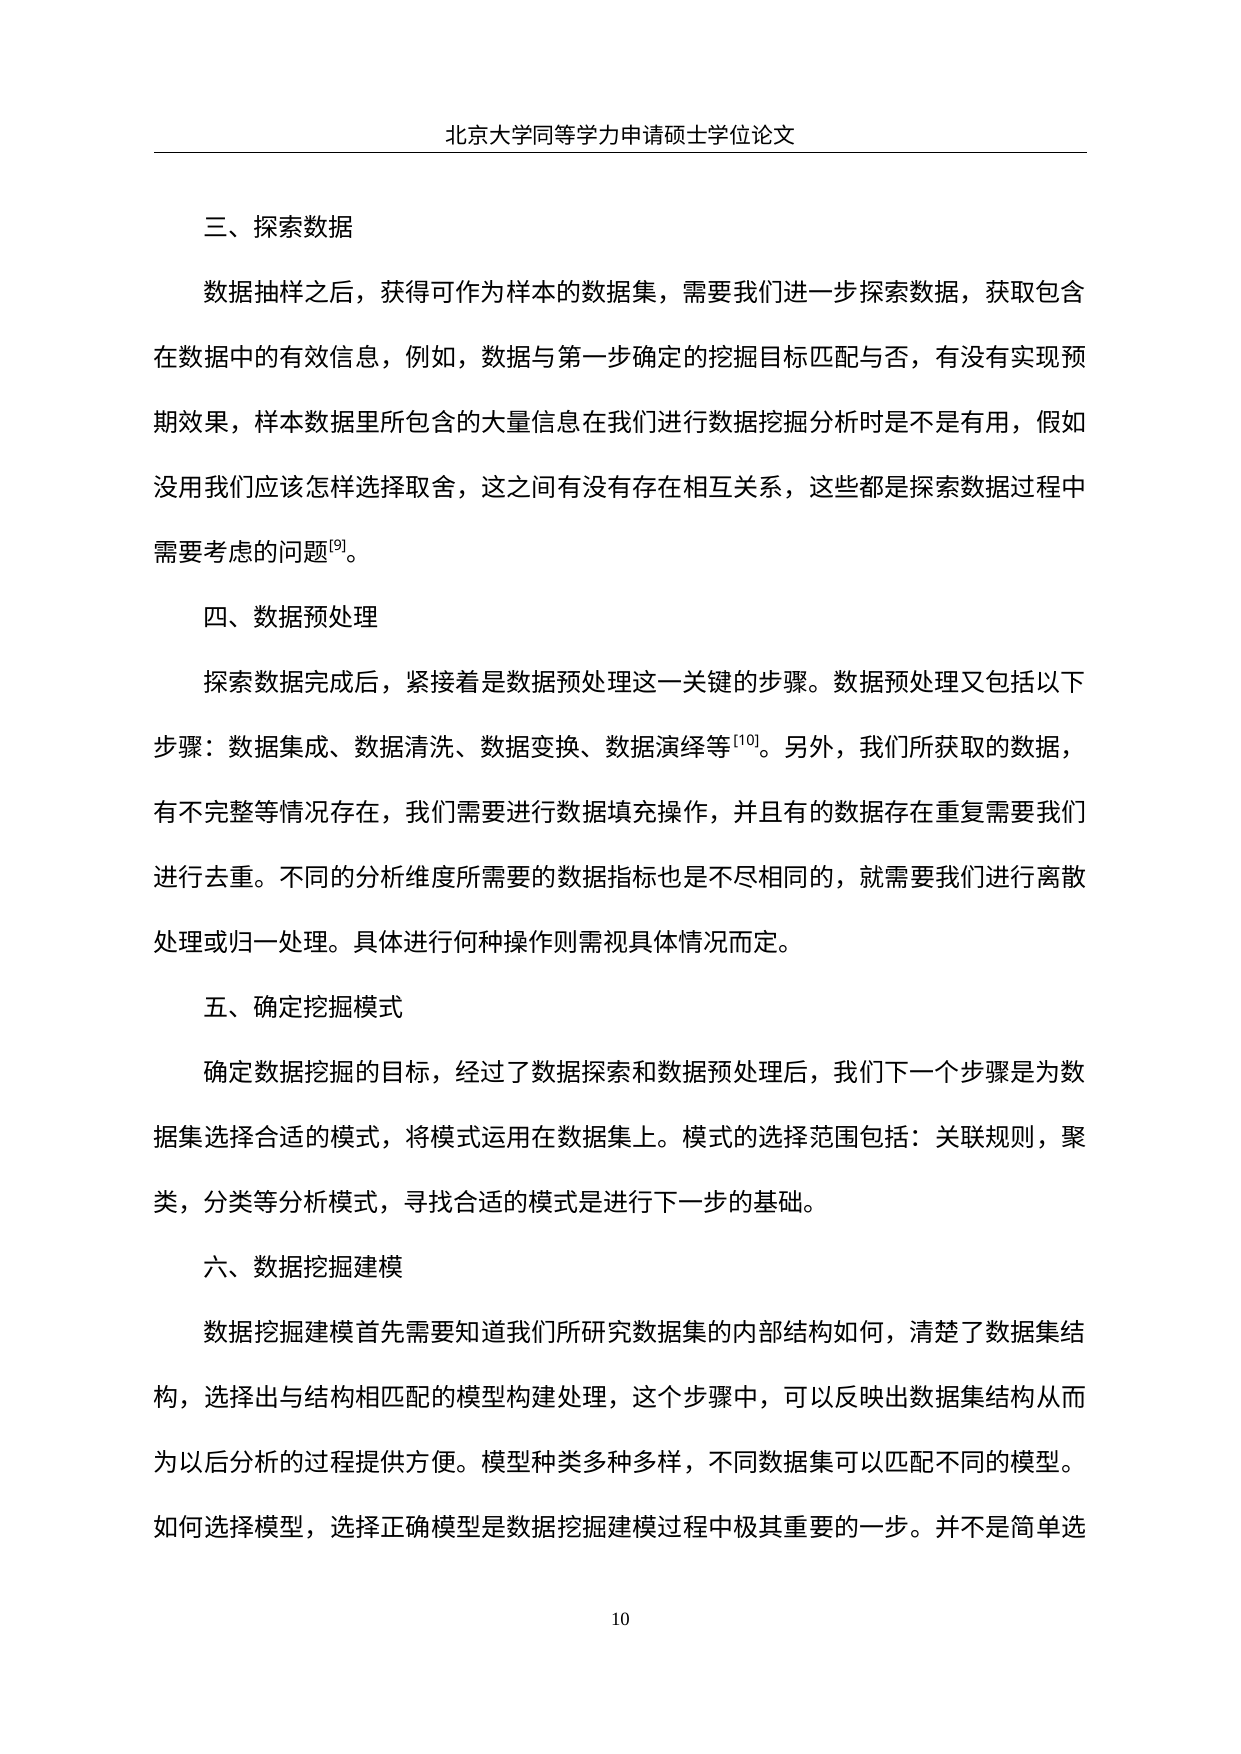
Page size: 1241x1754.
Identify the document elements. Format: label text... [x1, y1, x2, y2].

text 数据抽样之后，获得可作为样本的数据集，需要我们进一步探索数据，获取包含在数据中的有效信息，例如，数据与第一步确定的挖掘目标匹配与否，有没有实现预期效果，样本数据里所包含的大量信息在我们进行数据挖掘分析时是不是有用，假如没用我们应该怎样选择取舍，这之间有没有存在相互关系，这些都是探索数据过程中需要考虑的问题[9]。 [153, 258, 1087, 583]
text 确定数据挖掘的目标，经过了数据探索和数据预处理后，我们下一个步骤是为数据集选择合适的模式，将模式运用在数据集上。模式的选择范围包括：关联规则，聚类，分类等分析模式，寻找合适的模式是进行下一步的基础。 [153, 1038, 1087, 1233]
text 探索数据完成后，紧接着是数据预处理这一关键的步骤。数据预处理又包括以下步骤：数据集成、数据清洗、数据变换、数据演绎等[10]。另外，我们所获取的数据，有不完整等情况存在，我们需要进行数据填充操作，并且有的数据存在重复需要我们进行去重。不同的分析维度所需要的数据指标也是不尽相同的，就需要我们进行离散处理或归一处理。具体进行何种操作则需视具体情况而定。 [153, 648, 1087, 973]
text 三、探索数据 [153, 193, 1087, 258]
text 六、数据挖掘建模 [153, 1233, 1087, 1298]
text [153, 1298, 1087, 1558]
text 四、数据预处理 [153, 583, 1087, 648]
text 五、确定挖掘模式 [153, 973, 1087, 1038]
